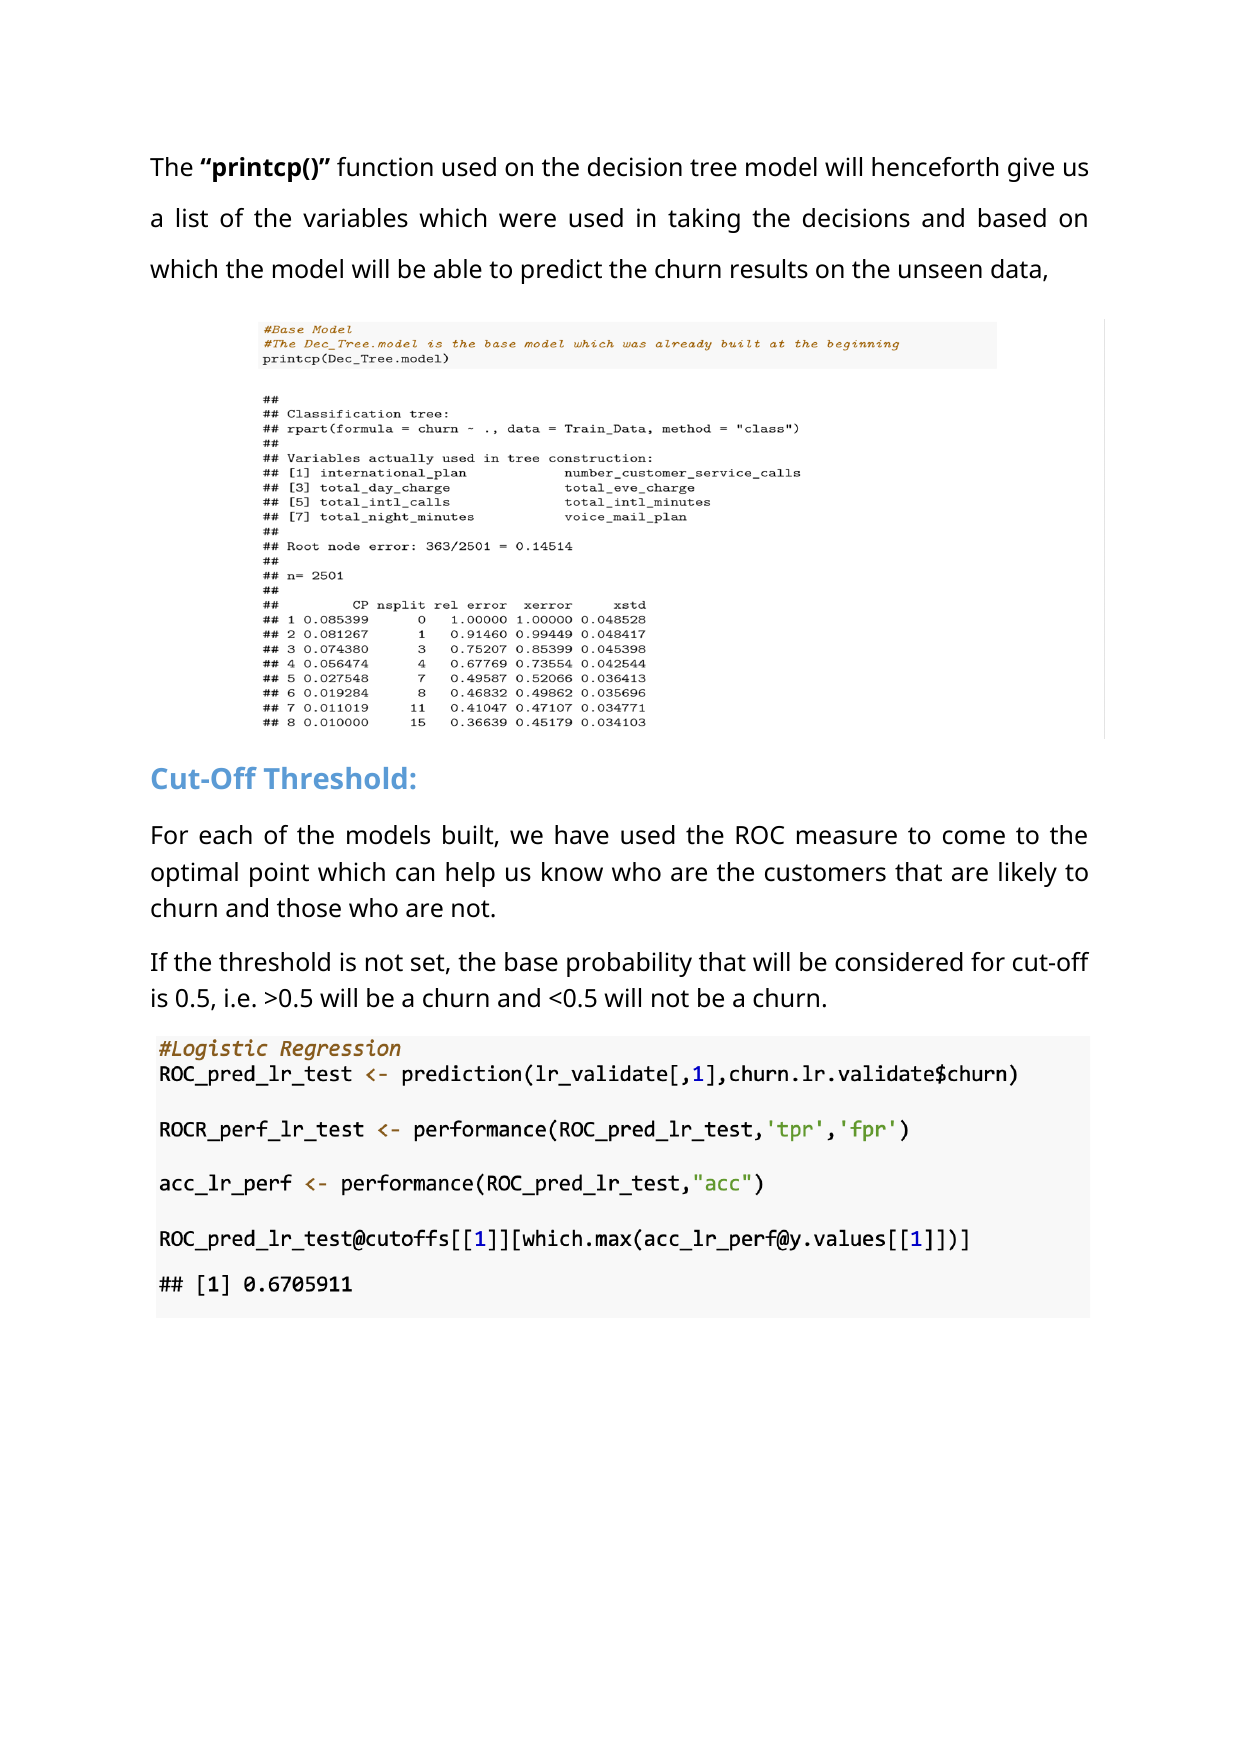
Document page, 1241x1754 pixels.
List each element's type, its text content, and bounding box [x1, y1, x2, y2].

text Cut-Off Threshold: [150, 758, 1090, 798]
picture [150, 1034, 1091, 1318]
text The “printcp()” function used on the decision tree model will henceforth give us a list of the variables which were used in taking the decisions and based on which the model will be able to predict the churn results on the unseen data, [150, 150, 1090, 286]
picture [150, 319, 1105, 739]
text For each of the models built, we have used the ROC measure to come to the optimal point which can help us know who are the customers that are likely to churn and those who are not. [150, 817, 1090, 925]
text If the threshold is not set, the base probability that will be considered for cut-off is 0.5, i.e. >0.5 will be a churn and <0.5 will not be a churn. [150, 944, 1090, 1015]
